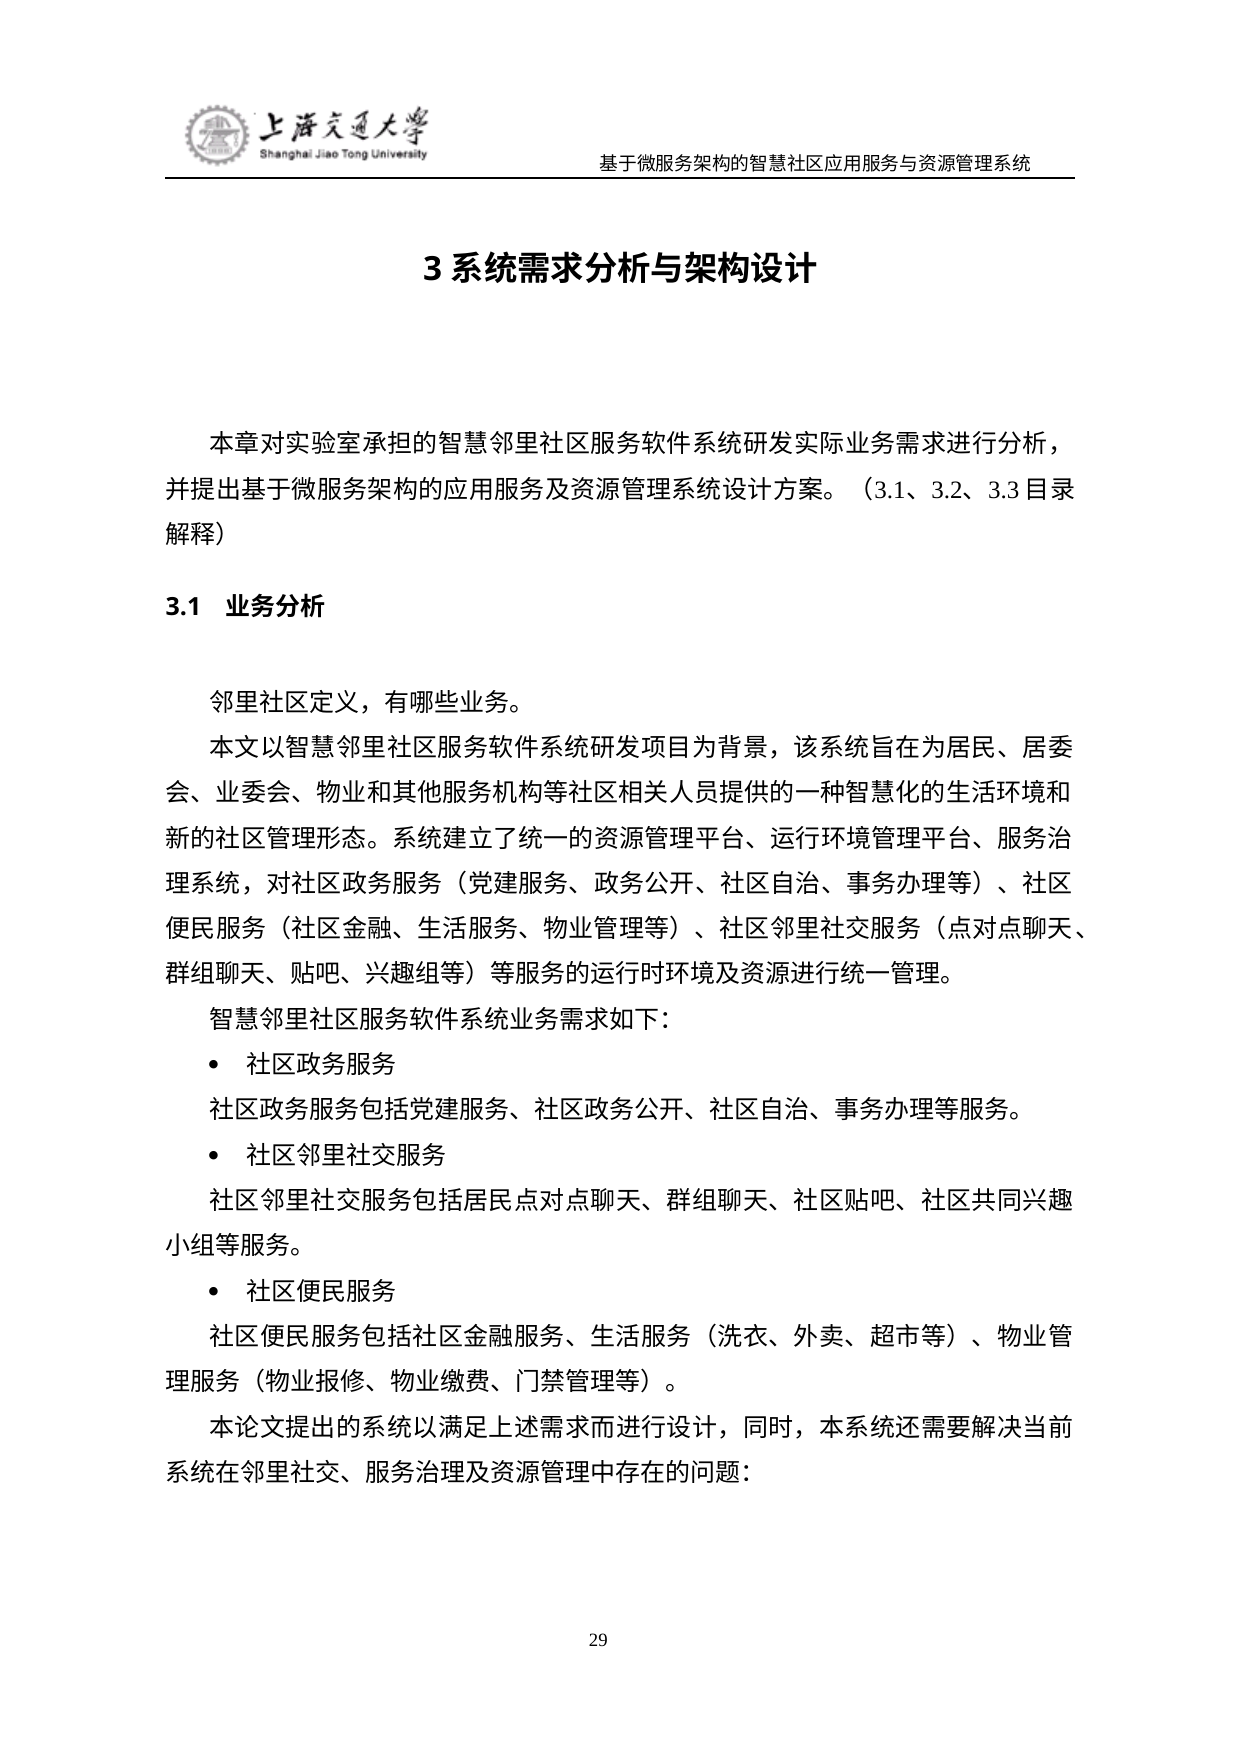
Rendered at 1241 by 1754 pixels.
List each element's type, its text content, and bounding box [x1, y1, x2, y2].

text 社区政务服务包括党建服务、社区政务公开、社区自治、事务办理等服务。 [209, 1090, 1075, 1126]
subtitle 系统需求分析与架构设计 [165, 242, 1075, 291]
text 社区便民服务包括社区金融服务、生活服务（洗衣、外卖、超市等）、物业管理服务（物业报修、物业缴费、门禁管理等）。 [165, 1316, 1075, 1398]
text 智慧邻里社区服务软件系统业务需求如下： [165, 999, 1075, 1036]
picture [165, 88, 444, 170]
list 社区邻里社交服务 [209, 1135, 1075, 1171]
text 社区邻里社交服务包括居民点对点聊天、群组聊天、社区贴吧、社区共同兴趣小组等服务。 [165, 1181, 1075, 1262]
text 本章对实验室承担的智慧邻里社区服务软件系统研发实际业务需求进行分析，并提出基于微服务架构的应用服务及资源管理系统设计方案。（3.1、3.2、3.3目录解释） [165, 424, 1075, 551]
text 本论文提出的系统以满足上述需求而进行设计，同时，本系统还需要解决当前系统在邻里社交、服务治理及资源管理中存在的问题： [165, 1407, 1075, 1489]
list 社区政务服务 [209, 1044, 1075, 1081]
text 邻里社区定义，有哪些业务。 [209, 682, 1075, 718]
subtitle 业务分析 [165, 587, 1075, 623]
list 社区便民服务 [209, 1271, 1075, 1307]
text 本文以智慧邻里社区服务软件系统研发项目为背景，该系统旨在为居民、居委会、业委会、物业和其他服务机构等社区相关人员提供的一种智慧化的生活环境和新的社区管理形态。系统建立了统一的资源管理平台、运行环境管理平台、服务治理系统，对社区政务服务（党建服务、政务公开、社区自治、事务办理等）、社区便民服务（社区金融、生活服务、物业管理等）、社区邻里社交服务（点对点聊天、群组聊天、贴吧、兴趣组等）等服务的运行时环境及资源进行统一管理。 [165, 727, 1075, 990]
